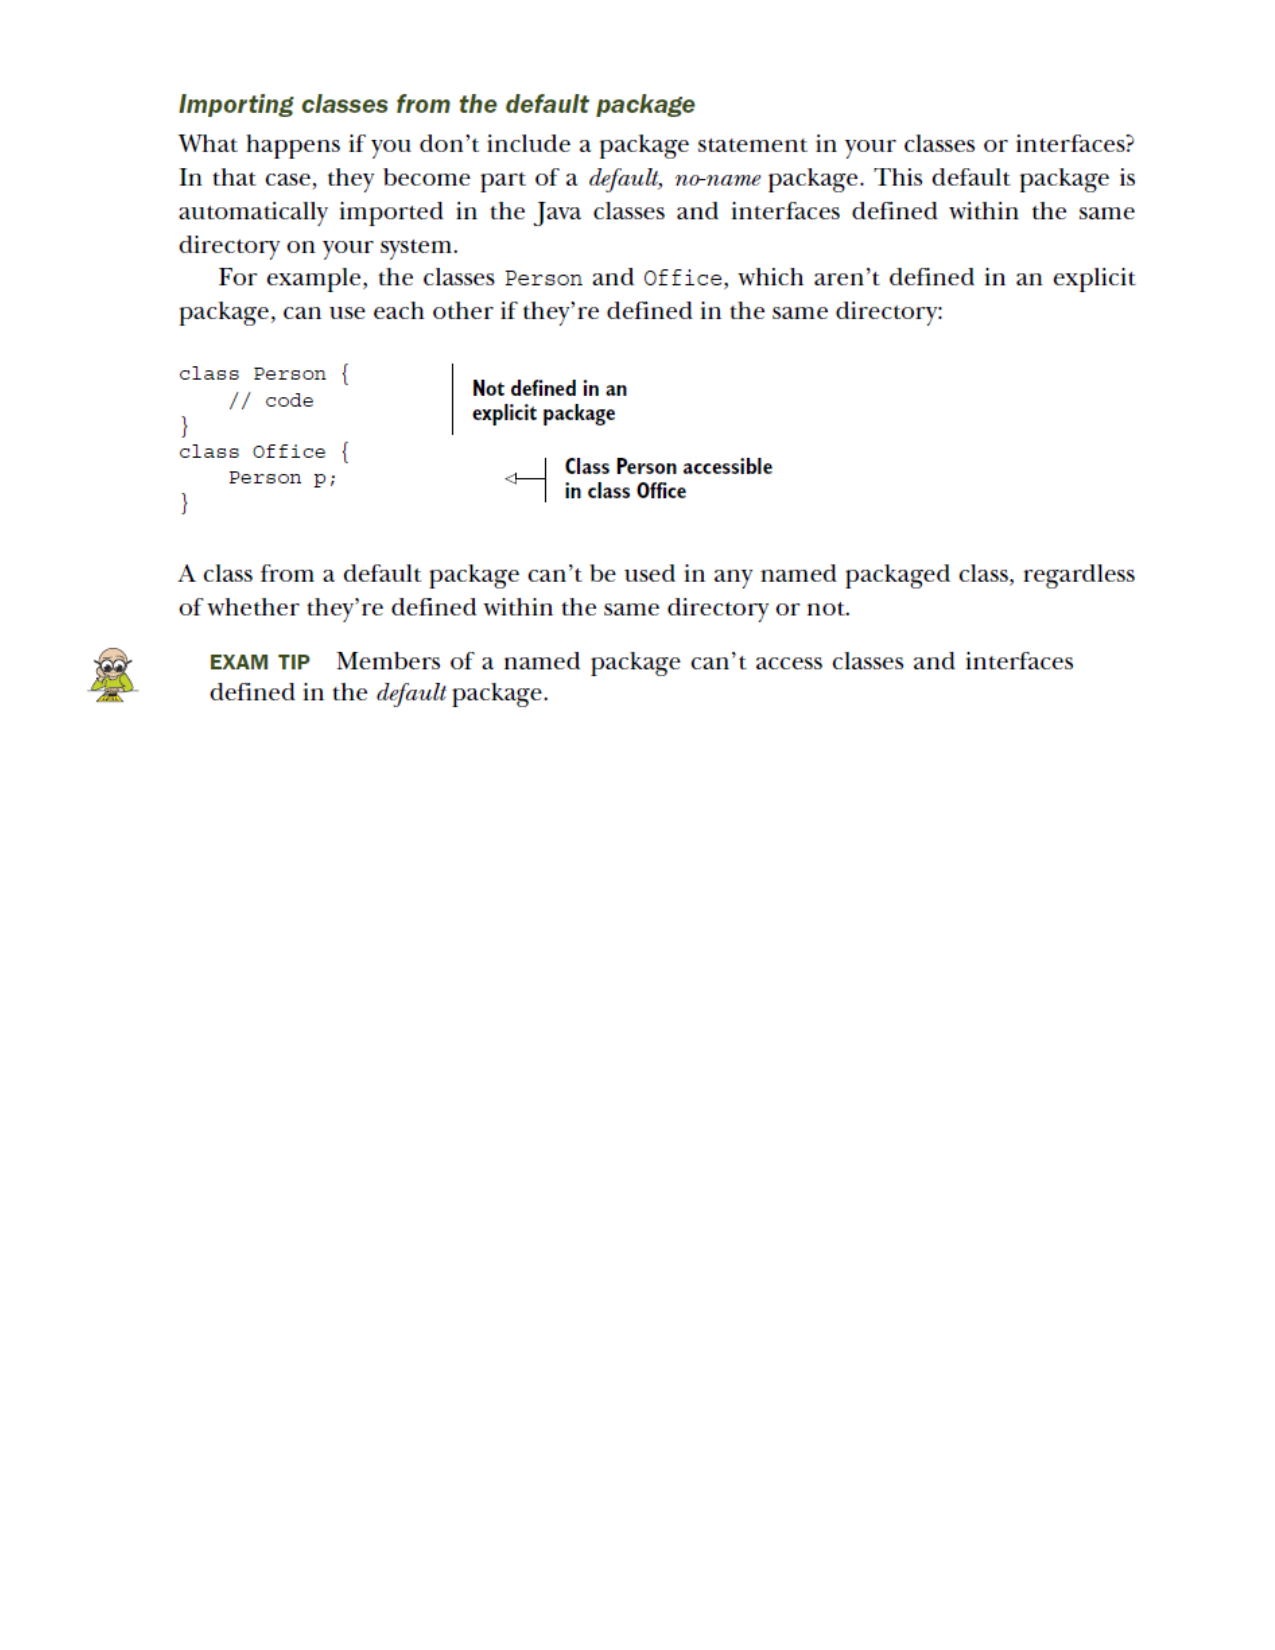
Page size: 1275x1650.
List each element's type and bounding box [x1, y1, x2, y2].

picture [75, 75, 1200, 710]
